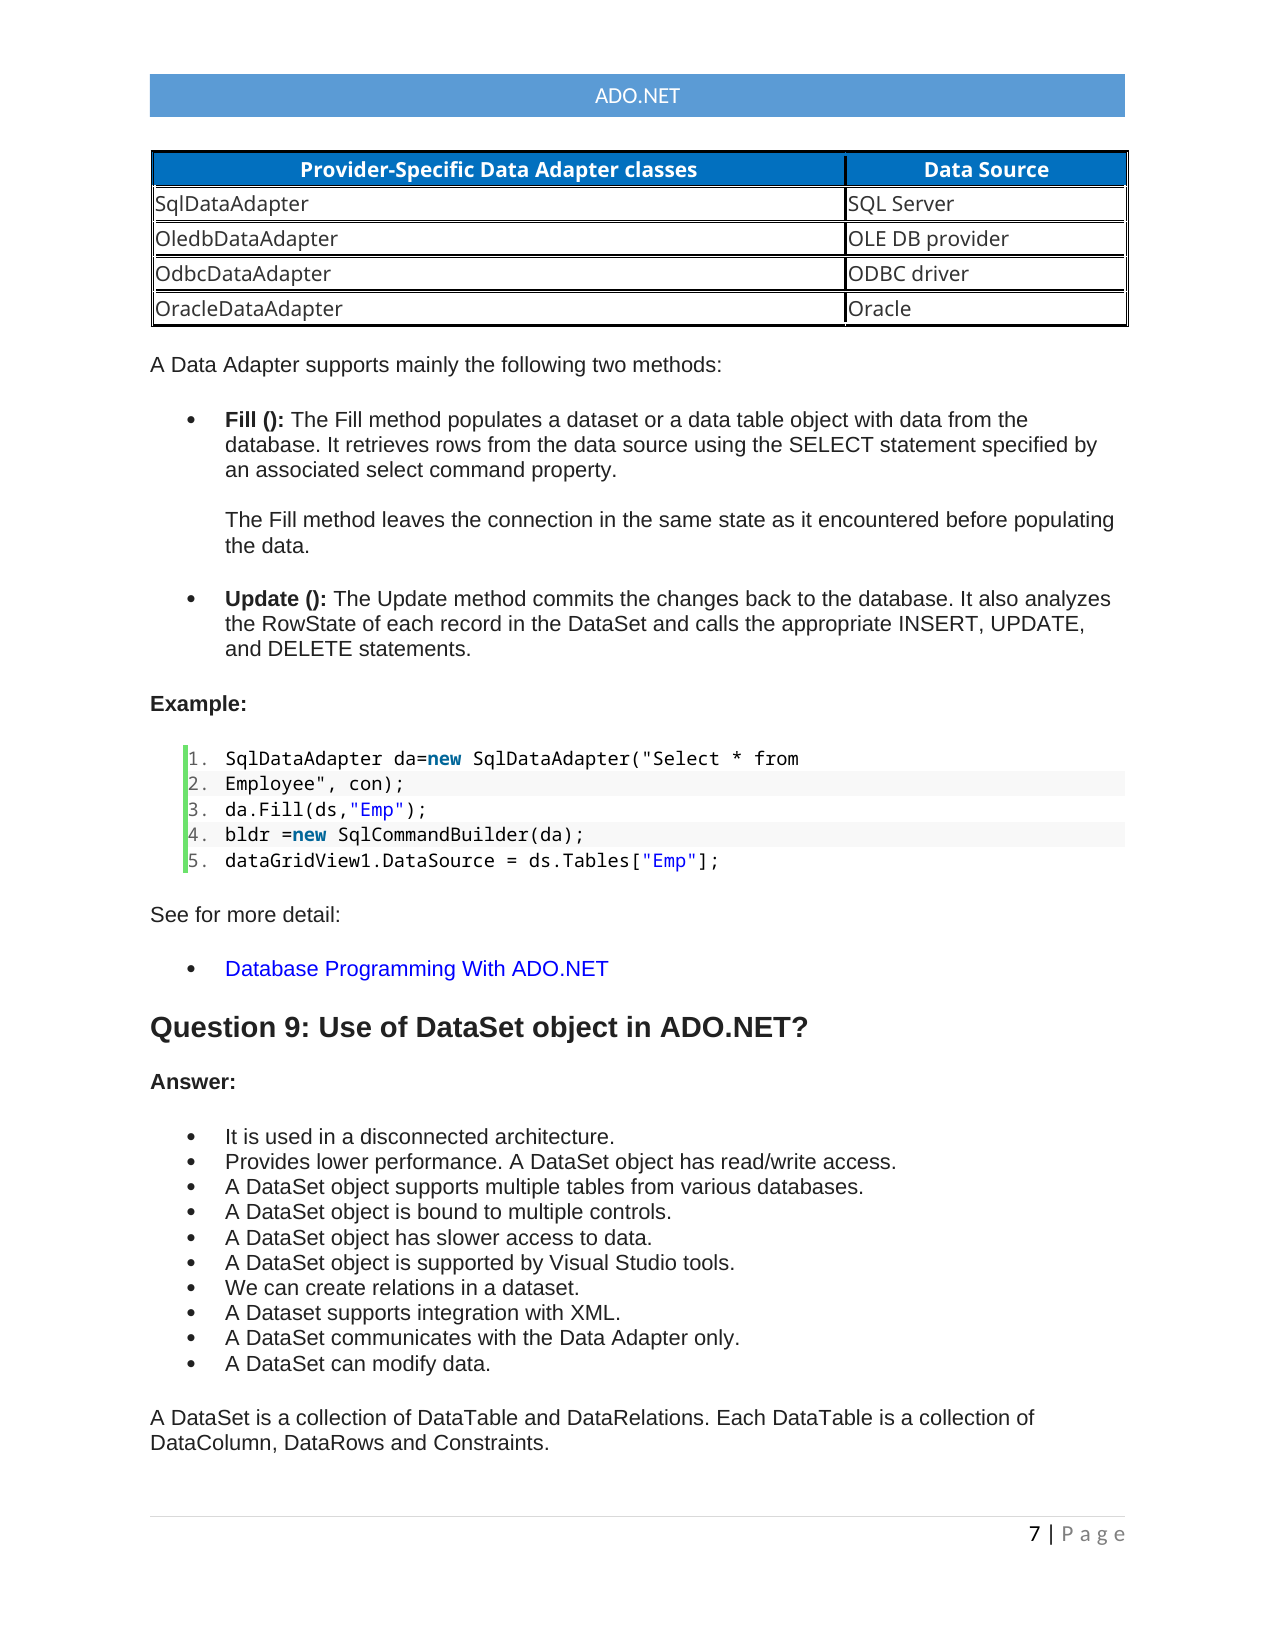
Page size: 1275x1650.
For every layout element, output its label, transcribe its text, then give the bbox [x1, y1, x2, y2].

list Fill (): The Fill method populates a dataset or a data table object with data from the database. It retrieves rows from the data source using the SELECT statement specified by an associated select command property. The Fill method leaves the connection in the same state as it encountered before populating the data. [187, 407, 1125, 586]
text Example: [150, 691, 1125, 716]
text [150, 1405, 1125, 1455]
table_cell OracleDataAdapter [154, 289, 845, 324]
list bldr =new SqlCommandBuilder(da); [188, 822, 1125, 847]
text A Data Adapter supports mainly the following two methods: [150, 352, 1125, 377]
list It is used in a disconnected architecture. [187, 1124, 1125, 1149]
text See for more detail: [150, 902, 1125, 927]
list Update (): The Update method commits the changes back to the database. It also analyzes the RowState of each record in the DataSet and calls the appropriate INSERT, UPDATE, and DELETE statements. [187, 586, 1125, 661]
list A DataSet object has slower access to data. [187, 1224, 1125, 1250]
table_header Data Source [845, 153, 1126, 185]
table_header Provider-Specific Data Adapter classes [154, 153, 845, 185]
list SqlDataAdapter da=new SqlDataAdapter("Select * from [188, 745, 1125, 771]
list dataGridView1.DataSource = ds.Tables["Emp"]; [188, 847, 1125, 873]
table_cell SqlDataAdapter [152, 185, 845, 219]
table_cell OLE DB provider [847, 220, 1126, 254]
list Employee", con); [188, 771, 1125, 796]
list Provides lower performance. A DataSet object has read/write access. [187, 1149, 1125, 1174]
list A DataSet object is bound to multiple controls. [187, 1199, 1125, 1224]
table_cell OledbDataAdapter [154, 220, 844, 254]
list A DataSet communicates with the Data Adapter only. [187, 1325, 1125, 1351]
list A DataSet object is supported by Visual Studio tools. [187, 1250, 1125, 1275]
table_cell Oracle [845, 289, 1126, 324]
table_cell OdbcDataAdapter [154, 254, 844, 289]
list We can create relations in a dataset. [187, 1275, 1125, 1300]
list A Dataset supports integration with XML. [187, 1300, 1125, 1325]
table_cell ODBC driver [847, 254, 1126, 289]
list A DataSet can modify data. [187, 1351, 1125, 1376]
text Question 9: Use of DataSet object in ADO.NET? Answer: [150, 1011, 1125, 1094]
list Database Programming With ADO.NET [187, 956, 1125, 981]
table_cell SQL Server [845, 185, 1127, 219]
list da.Fill(ds,"Emp"); [188, 796, 1125, 822]
list A DataSet object supports multiple tables from various databases. [187, 1174, 1125, 1199]
